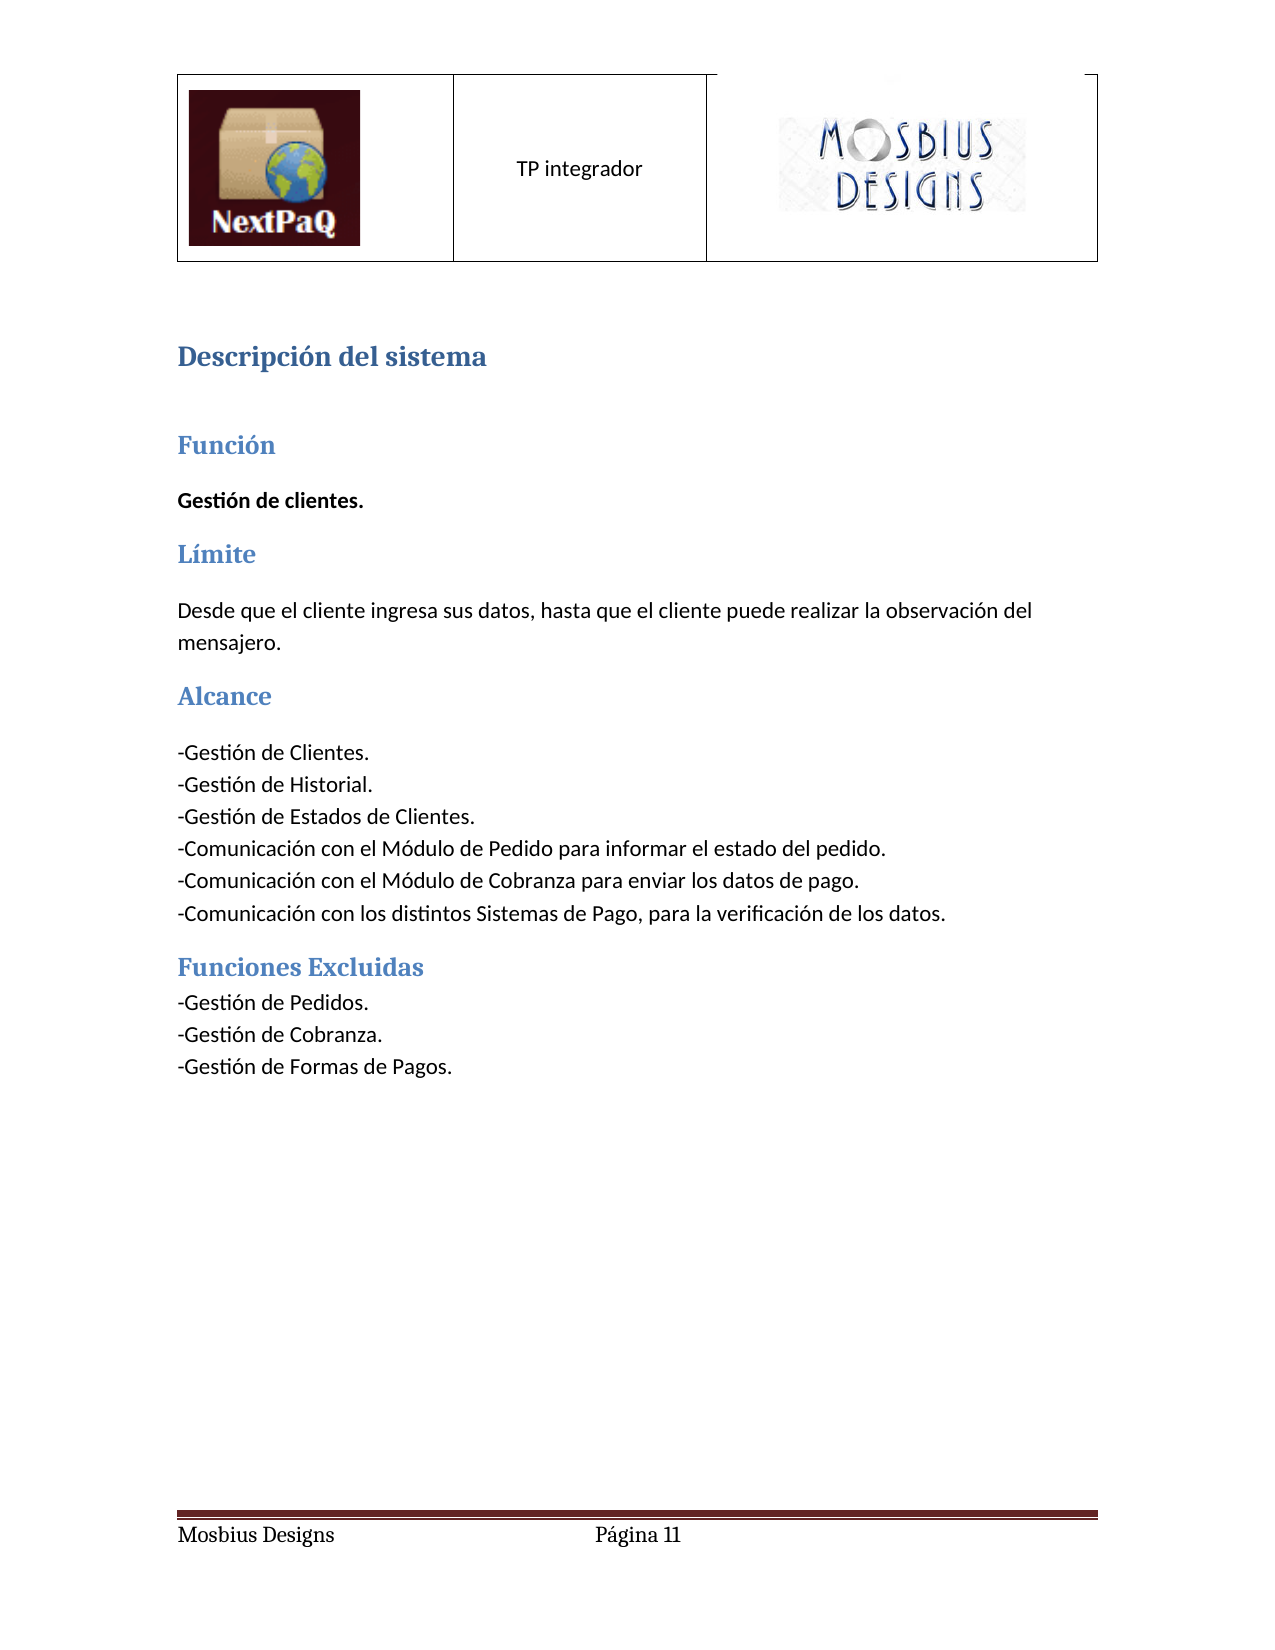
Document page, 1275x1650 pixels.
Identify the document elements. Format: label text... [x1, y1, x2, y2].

picture [717, 74, 1085, 261]
subtitle Función [177, 430, 1098, 461]
subtitle Descripción del sistema [177, 340, 1098, 374]
subtitle Límite [177, 539, 1098, 571]
subtitle Funciones Excluidas [177, 952, 1098, 983]
picture [188, 90, 361, 246]
subtitle Gestión de clientes. [177, 487, 1098, 514]
subtitle Desde que el cliente ingresa sus datos, hasta que el cliente puede realizar la observación del mensajero. [177, 596, 1098, 656]
text -Gestión de Pedidos. -Gestión de Cobranza. -Gestión de Formas de Pagos. [177, 988, 1098, 1080]
text -Gestión de Estados de Clientes. -Comunicación con el Módulo de Pedido para informar el estado del pedido. -Comunicación con el Módulo de Cobranza para enviar los datos de pago. -Comunicación con los distintos Sistemas de Pago, para la verificación de los datos. [177, 802, 1098, 927]
subtitle Alcance [177, 681, 1098, 712]
subtitle -Gestión de Clientes. -Gestión de Historial. [177, 738, 1098, 798]
